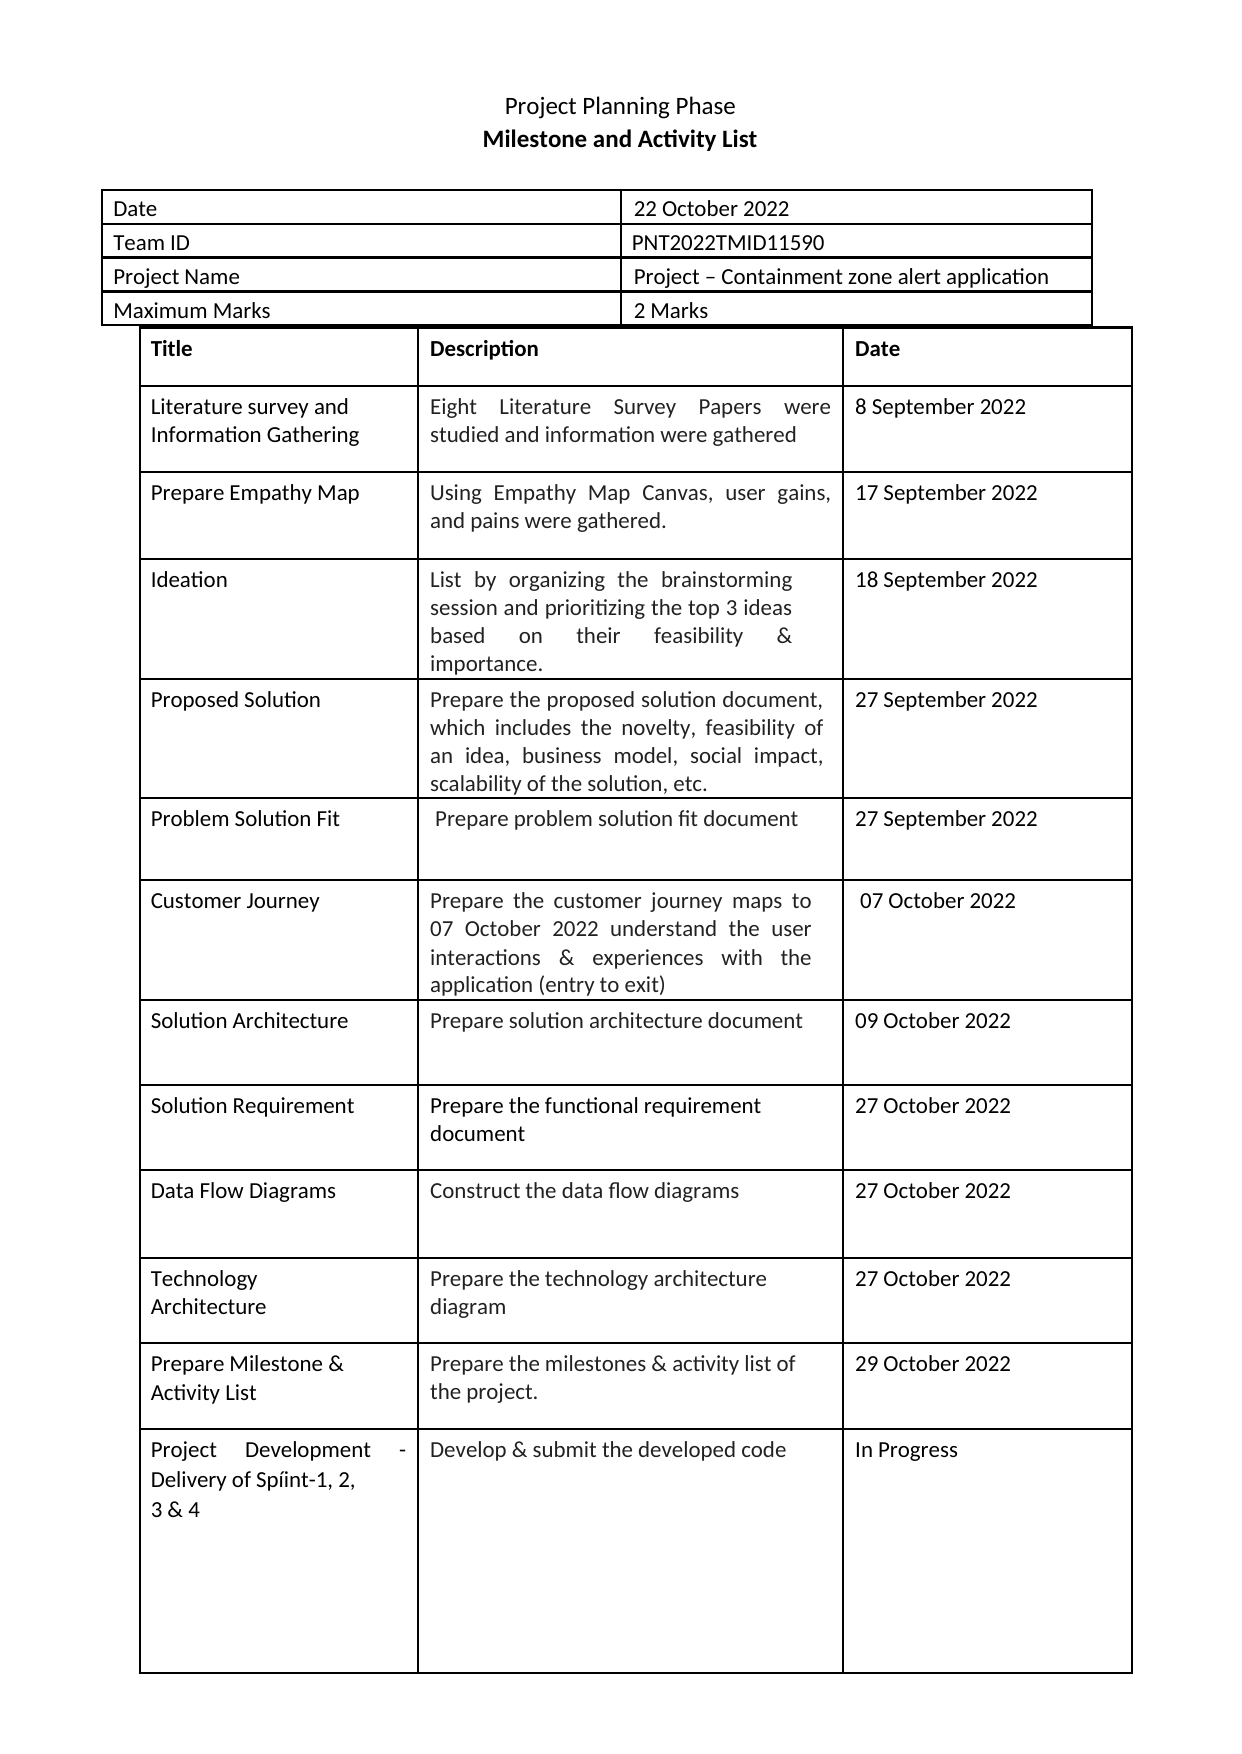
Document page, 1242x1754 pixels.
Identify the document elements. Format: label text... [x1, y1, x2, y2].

table_cell Eight Literature Survey Papers were studied and information were gathered [419, 387, 842, 471]
table_cell 2 Marks [622, 293, 1091, 324]
table_cell Project – Containment zone alert application [622, 259, 1091, 290]
table_cell 27 September 2022 [844, 680, 1131, 797]
table_cell Project Name [103, 259, 620, 290]
table_cell 27 September 2022 [844, 799, 1131, 879]
table_cell 8 September 2022 [844, 387, 1131, 471]
table_cell Technology Architecture [141, 1259, 417, 1342]
table_cell Prepare the technology architecture diagram [419, 1259, 842, 1342]
text Project Planning Phase [139, 90, 1101, 120]
table_cell Literature survey and Information Gathering [141, 387, 417, 471]
table_cell Ideation [141, 560, 417, 677]
table_cell Prepare the proposed solution document, which includes the novelty, feasibility of an idea, business model, social impact, scalability of the solution, etc. [419, 680, 842, 797]
table_cell Project Development - Delivery of Spíint-1, 2, 3 & 4 [141, 1430, 417, 1672]
table_cell PNT2022TMID11590 [622, 225, 1091, 256]
table_cell Solution Architecture [141, 1001, 417, 1084]
table_cell 29 October 2022 [844, 1344, 1131, 1428]
table_header Description [419, 329, 842, 385]
table_cell Using Empathy Map Canvas, user gains, and pains were gathered. [419, 473, 842, 558]
table_cell List by organizing the brainstorming session and prioritizing the top 3 ideas based on their feasibility & importance. [419, 560, 842, 677]
table_cell Prepare Milestone & Activity List [141, 1344, 417, 1428]
table_cell Develop & submit the developed code [419, 1430, 842, 1672]
table_header Date [103, 191, 620, 222]
table_cell 27 October 2022 [844, 1259, 1131, 1342]
text Milestone and Activity List [139, 123, 1101, 153]
table_cell Maximum Marks [103, 293, 620, 324]
table_cell 17 September 2022 [844, 473, 1131, 558]
table_header 22 October 2022 [622, 191, 1091, 222]
table_cell In Progress [844, 1430, 1131, 1672]
table_cell Construct the data flow diagrams [419, 1171, 842, 1257]
table_cell Data Flow Diagrams [141, 1171, 417, 1257]
table_cell 07 October 2022 [844, 881, 1131, 999]
table_cell Prepare the milestones & activity list of the project. [419, 1344, 842, 1428]
table_cell Proposed Solution [141, 680, 417, 797]
table_cell 09 October 2022 [844, 1001, 1131, 1084]
table_cell 27 October 2022 [844, 1086, 1131, 1169]
table_cell Customer Journey [141, 881, 417, 999]
table_cell Solution Requirement [141, 1086, 417, 1169]
table_cell Prepare solution architecture document [419, 1001, 842, 1084]
table_cell Team ID [103, 225, 620, 256]
table_header Date [844, 329, 1131, 385]
table_cell Prepare Empathy Map [141, 473, 417, 558]
table_cell Problem Solution Fit [141, 799, 417, 879]
table_cell Prepare problem solution fit document [419, 799, 842, 879]
table_cell Prepare the functional requirement document [419, 1086, 842, 1169]
table_cell 18 September 2022 [844, 560, 1131, 677]
table_header Title [141, 329, 417, 385]
table_cell 27 October 2022 [844, 1171, 1131, 1257]
table_cell Prepare the customer journey maps to 07 October 2022 understand the user interactions & experiences with the application (entry to exit) [419, 881, 842, 999]
